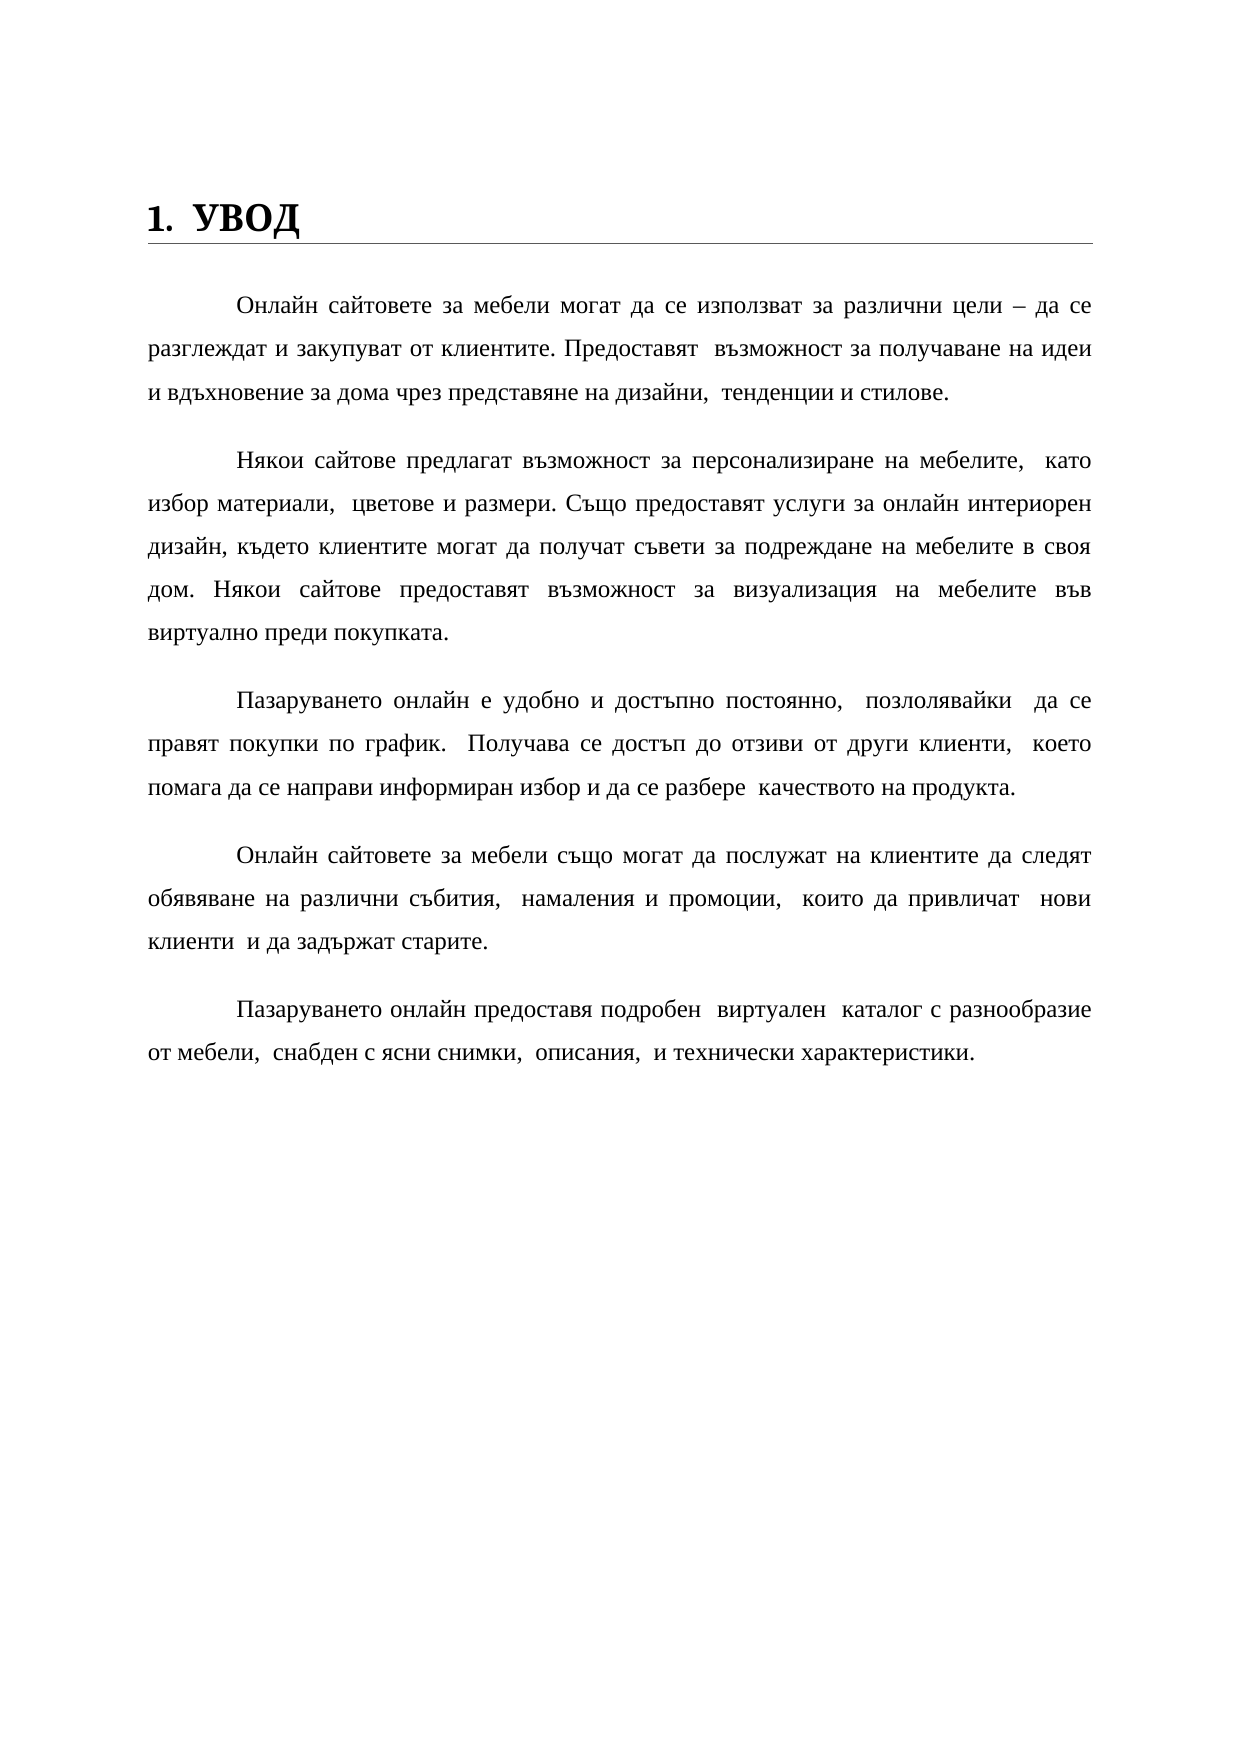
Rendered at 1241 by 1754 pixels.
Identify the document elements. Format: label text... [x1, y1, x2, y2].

text Пазаруването онлайн е удобно и достъпно постоянно, позлолявайки да се правят покупки по график. Получава се достъп до отзиви от други клиенти, което помага да се направи информиран избор и да се разбере качеството на продукта. [148, 685, 1093, 800]
text Пазаруването онлайн предоставя подробен виртуален каталог с разнообразие от мебели, снабден с ясни снимки, описания, и технически характеристики. [148, 994, 1093, 1066]
text Онлайн сайтовете за мебели могат да се използват за различни цели – да се разглеждат и закупуват от клиентите. Предоставят възможност за получаване на идеи и вдъхновение за дома чрез представяне на дизайни, тенденции и стилове. [148, 290, 1093, 405]
text Онлайн сайтовете за мебели също могат да послужат на клиентите да следят обявяване на различни събития, намаления и промоции, които да привличат нови клиенти и да задържат старите. [148, 840, 1093, 955]
text Някои сайтове предлагат възможност за персонализиране на мебелите, като избор материали, цветове и размери. Също предоставят услуги за онлайн интериорен дизайн, където клиентите могат да получат съвети за подреждане на мебелите в своя дом. Някои сайтове предоставят възможност за визуализация на мебелите във виртуално преди покупката. [148, 445, 1093, 646]
subtitle УВОД [148, 198, 1093, 243]
